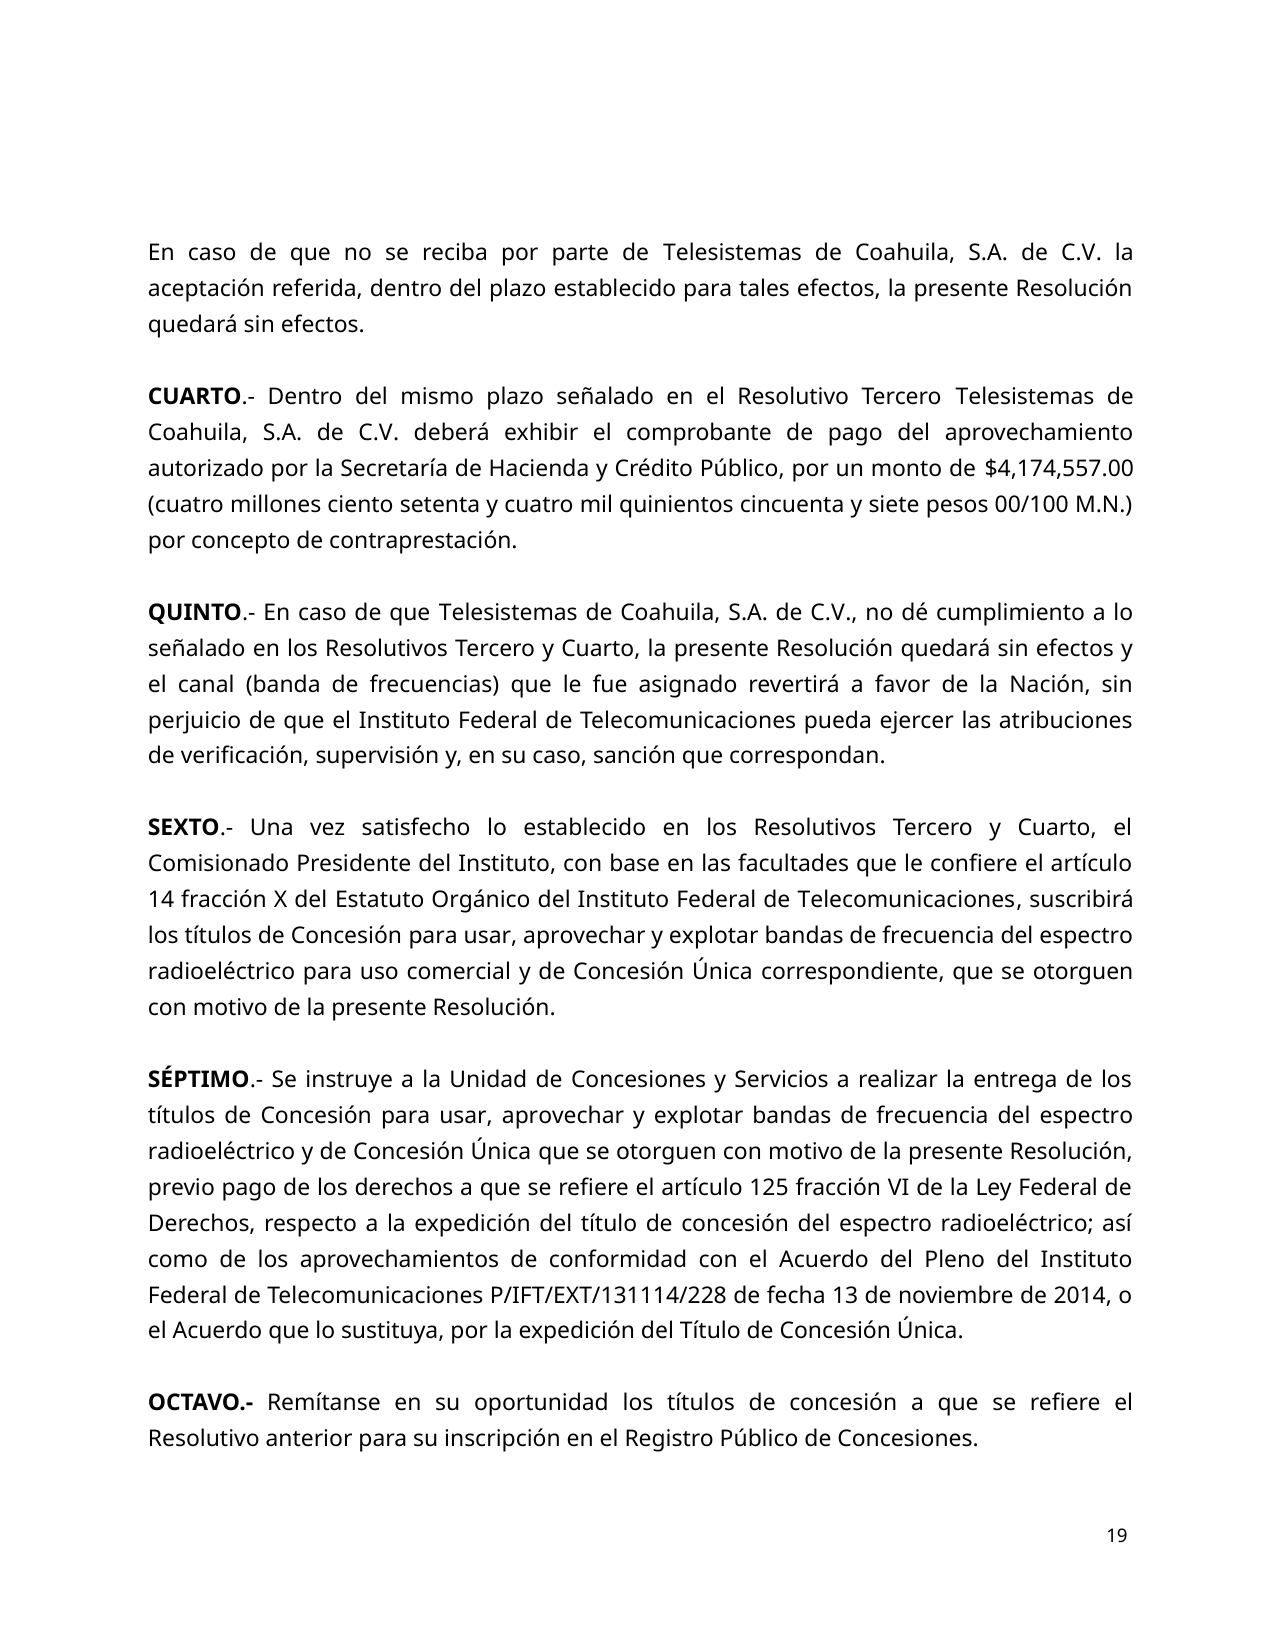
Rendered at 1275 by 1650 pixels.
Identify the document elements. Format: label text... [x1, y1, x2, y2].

text SÉPTIMO.- Se instruye a la Unidad de Concesiones y Servicios a realizar la entrega de los títulos de Concesión para usar, aprovechar y explotar bandas de frecuencia del espectro radioeléctrico y de Concesión Única que se otorguen con motivo de la presente Resolución, previo pago de los derechos a que se refiere el artículo 125 fracción VI de la Ley Federal de Derechos, respecto a la expedición del título de concesión del espectro radioeléctrico; así como de los aprovechamientos de conformidad con el Acuerdo del Pleno del Instituto Federal de Telecomunicaciones P/IFT/EXT/131114/228 de fecha 13 de noviembre de 2014, o el Acuerdo que lo sustituya, por la expedición del Título de Concesión Única. [148, 1063, 1134, 1346]
text QUINTO.- En caso de que Telesistemas de Coahuila, S.A. de C.V., no dé cumplimiento a lo señalado en los Resolutivos Tercero y Cuarto, la presente Resolución quedará sin efectos y el canal (banda de frecuencias) que le fue asignado revertirá a favor de la Nación, sin perjuicio de que el Instituto Federal de Telecomunicaciones pueda ejercer las atribuciones de verificación, supervisión y, en su caso, sanción que correspondan. [148, 596, 1134, 771]
text CUARTO.- Dentro del mismo plazo señalado en el Resolutivo Tercero Telesistemas de Coahuila, S.A. de C.V. deberá exhibir el comprobante de pago del aprovechamiento autorizado por la Secretaría de Hacienda y Crédito Público, por un monto de $4,174,557.00 (cuatro millones ciento setenta y cuatro mil quinientos cincuenta y siete pesos 00/100 M.N.) por concepto de contraprestación. [148, 380, 1134, 555]
text OCTAVO.- Remítanse en su oportunidad los títulos de concesión a que se refiere el Resolutivo anterior para su inscripción en el Registro Público de Concesiones. [148, 1386, 1134, 1453]
text SEXTO.- Una vez satisfecho lo establecido en los Resolutivos Tercero y Cuarto, el Comisionado Presidente del Instituto, con base en las facultades que le confiere el artículo 14 fracción X del Estatuto Orgánico del Instituto Federal de Telecomunicaciones, suscribirá los títulos de Concesión para usar, aprovechar y explotar bandas de frecuencia del espectro radioeléctrico para uso comercial y de Concesión Única correspondiente, que se otorguen con motivo de la presente Resolución. [148, 811, 1134, 1022]
text En caso de que no se reciba por parte de Telesistemas de Coahuila, S.A. de C.V. la aceptación referida, dentro del plazo establecido para tales efectos, la presente Resolución quedará sin efectos. [148, 236, 1134, 339]
